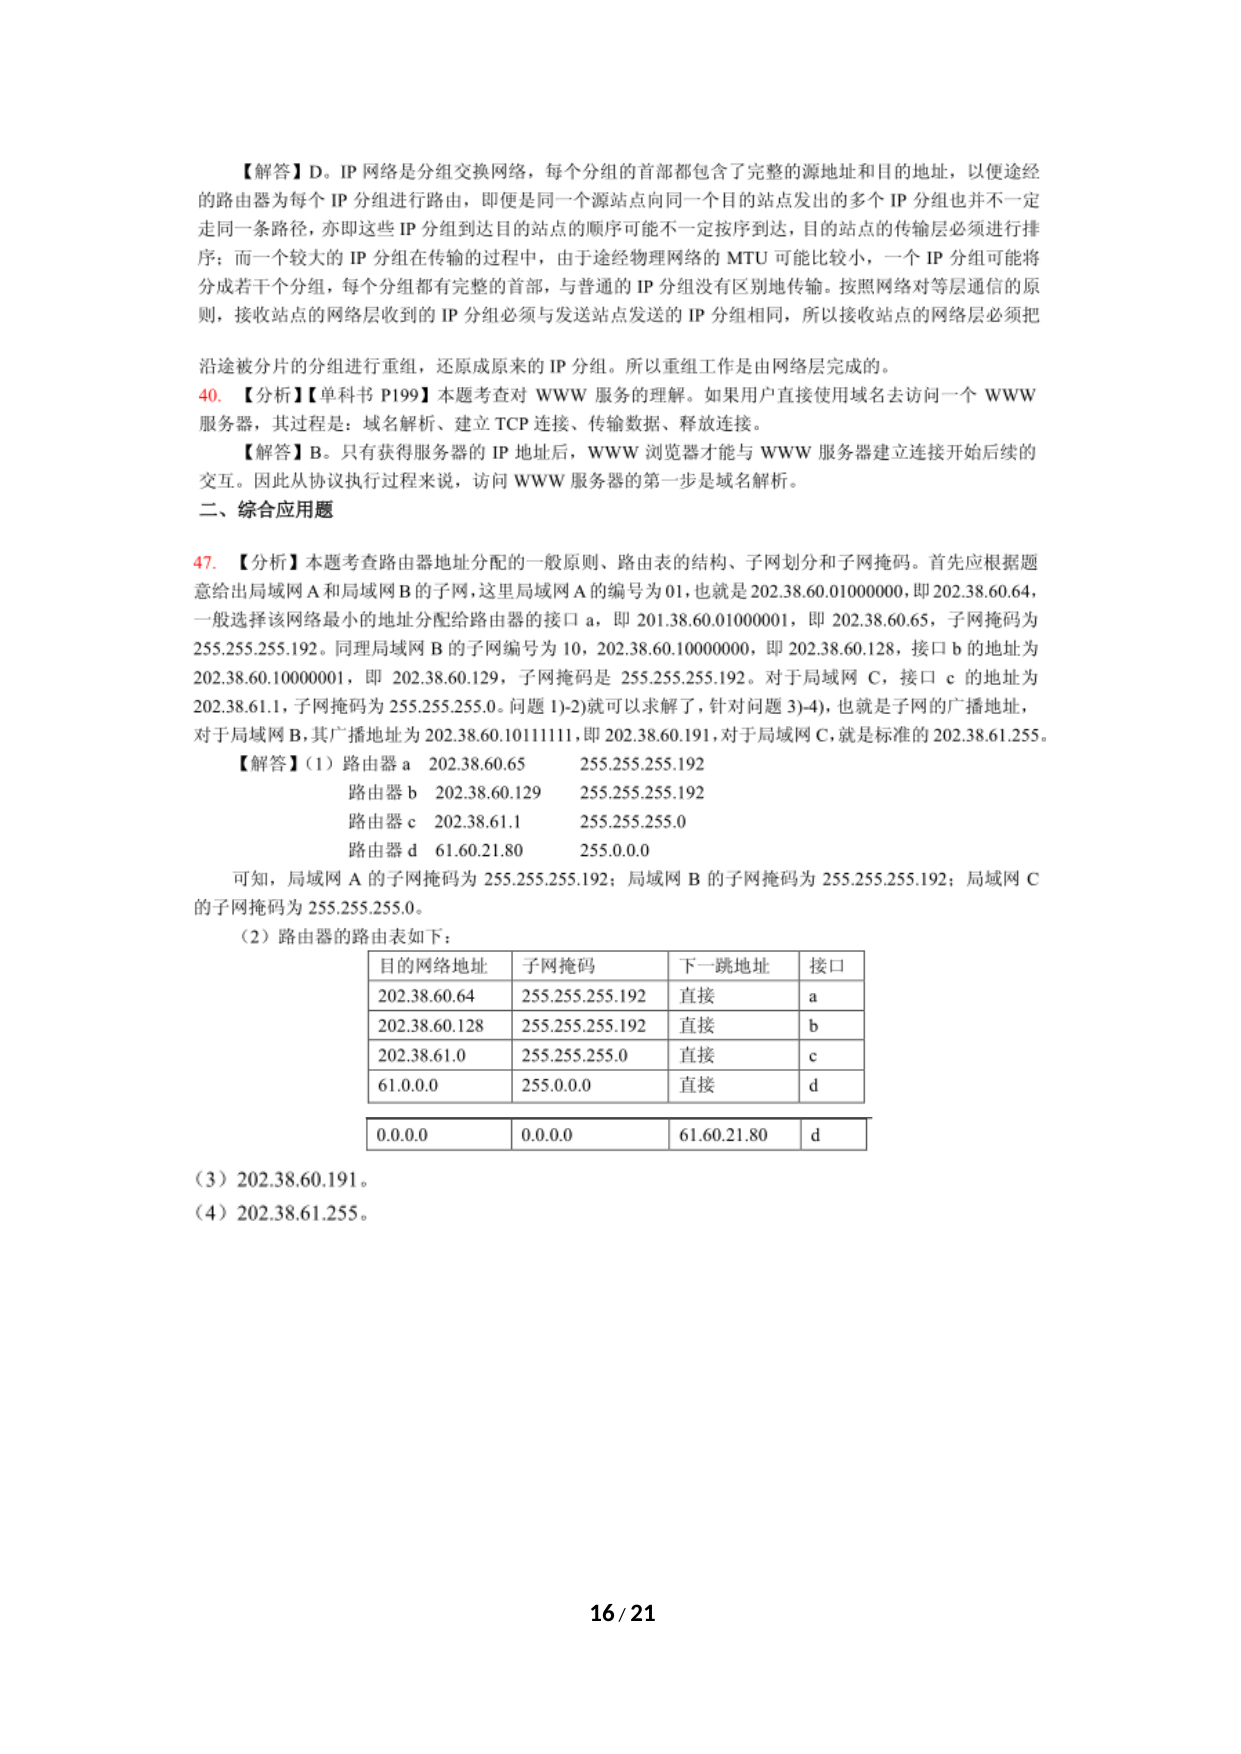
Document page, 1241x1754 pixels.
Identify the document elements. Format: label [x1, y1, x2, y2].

picture [187, 1166, 375, 1237]
picture [365, 1117, 873, 1154]
picture [187, 158, 1053, 329]
picture [187, 548, 1053, 1111]
picture [187, 353, 1053, 525]
